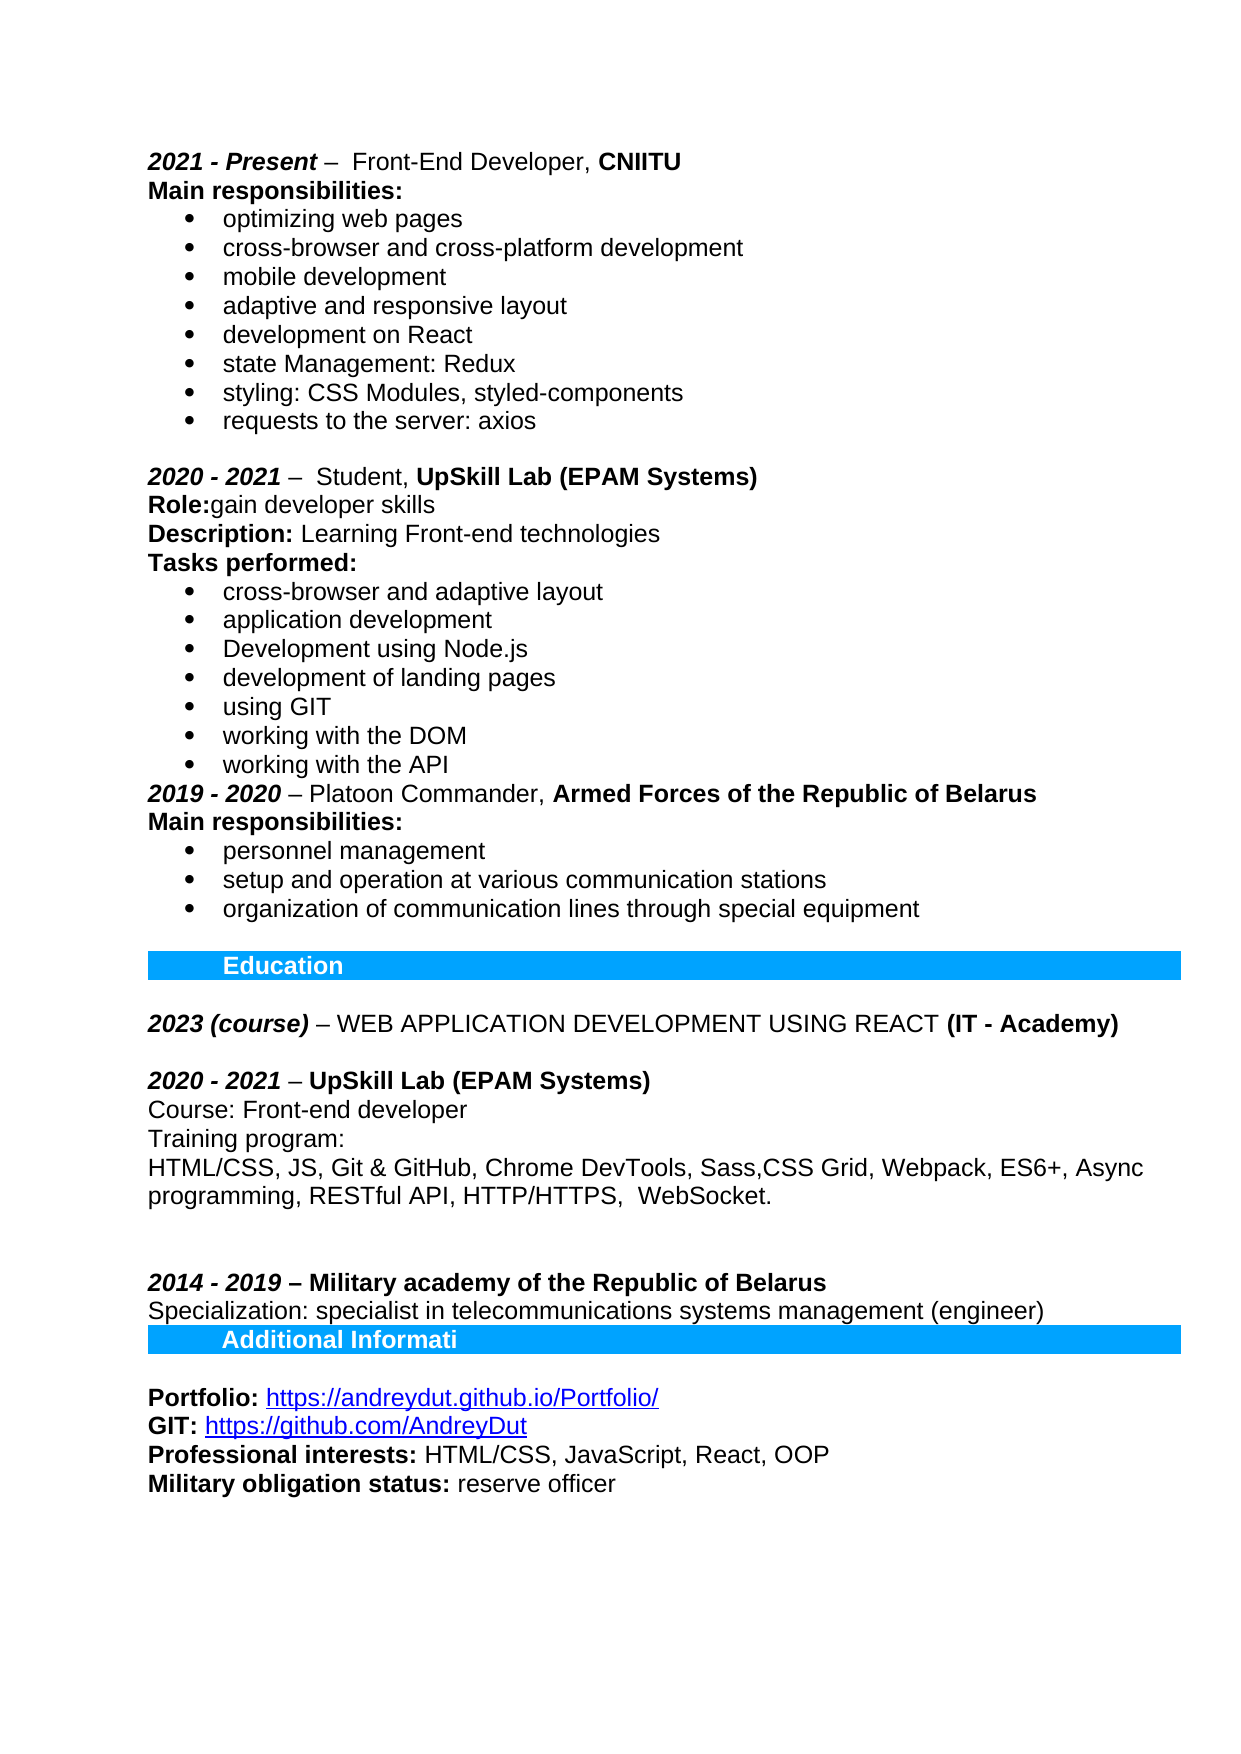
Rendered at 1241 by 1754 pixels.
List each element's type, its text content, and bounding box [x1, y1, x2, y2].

list personnel management [185, 836, 1181, 865]
text Description: Learning Front-end technologies [148, 519, 1181, 548]
list application development [185, 605, 1181, 634]
list styling: CSS Modules, styled-components [185, 377, 1181, 406]
text 2023 (course) – WEB APPLICATION DEVELOPMENT USING REACT (IT - Academy) [148, 1009, 1181, 1038]
list mobile development [185, 262, 1181, 291]
text 2019 - 2020 – Platoon Commander, Armed Forces of the Republic of Belarus [148, 778, 1181, 807]
text Main responsibilities: [148, 807, 1181, 836]
text Main responsibilities: [148, 176, 1181, 204]
list Development using Node.js [185, 634, 1181, 663]
text Specialization: specialist in telecommunications systems management (engineer) [148, 1296, 1181, 1325]
list setup and operation at various communication stations [185, 865, 1181, 894]
list optimizing web pages [185, 204, 1181, 233]
list development of landing pages [185, 663, 1181, 692]
text Tasks performed: [148, 548, 1181, 577]
text 2021 - Present – Front-End Developer, CNIITU [148, 147, 1181, 176]
text 2020 - 2021 – Student, UpSkill Lab (EPAM Systems) [148, 462, 1181, 490]
list cross-browser and adaptive layout [185, 577, 1181, 605]
list working with the DOM [185, 721, 1181, 750]
list using GIT [185, 692, 1181, 721]
list development on React [185, 320, 1181, 349]
list requests to the server: axios [185, 406, 1181, 435]
text Role:gain developer skills [148, 490, 1181, 519]
text Portfolio: https://andreydut.github.io/Portfolio/ [148, 1383, 1181, 1411]
list working with the API [185, 750, 1181, 778]
list cross-browser and cross-platform development [185, 233, 1181, 262]
text 2014 - 2019 – Military academy of the Republic of Belarus [148, 1268, 1181, 1296]
text Additional Informati [148, 1325, 1181, 1354]
text Training program: HTML/CSS, JS, Git & GitHub, Chrome DevTools, Sass,CSS Grid, Webpack, ES6+, Async programming, RESTful API, HTTP/HTTPS, WebSocket. [345, 1124, 1181, 1210]
text Military obligation status: reserve officer [148, 1469, 1181, 1498]
list organization of communication lines through special equipment [185, 894, 1181, 923]
list state Management: Redux [185, 349, 1181, 377]
text Course: Front-end developer [148, 1095, 1181, 1124]
text GIT: https://github.com/AndreyDut [148, 1411, 1181, 1440]
text 2020 - 2021 – UpSkill Lab (EPAM Systems) [148, 1066, 1181, 1095]
list adaptive and responsive layout [185, 291, 1181, 320]
text Professional interests: HTML/CSS, JavaScript, React, OOP [148, 1440, 1181, 1469]
text Education [148, 951, 1181, 980]
